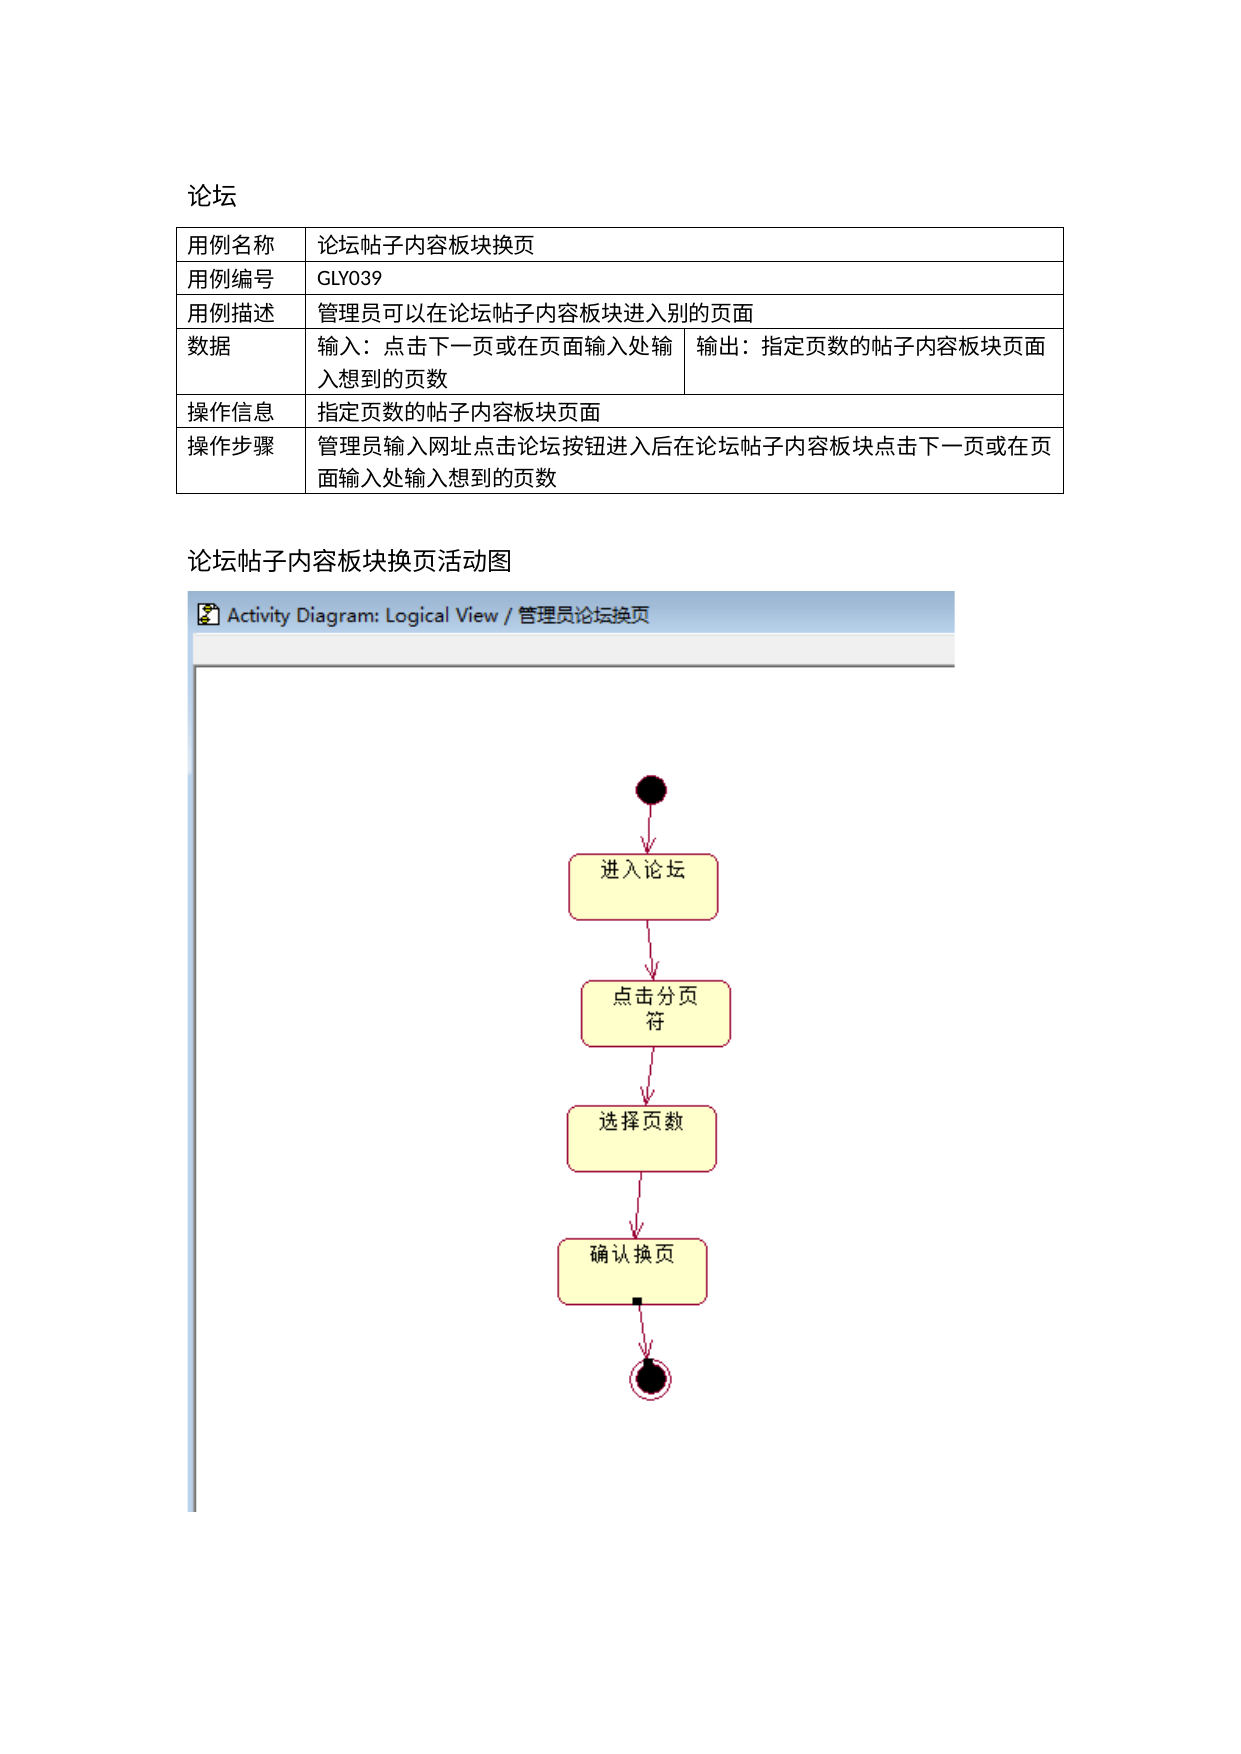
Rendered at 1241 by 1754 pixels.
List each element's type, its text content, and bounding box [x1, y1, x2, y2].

table_cell 管理员可以在论坛帖子内容板块进入别的页面 [306, 295, 1063, 328]
picture [187, 591, 955, 1512]
table_cell 操作步骤 [177, 428, 305, 493]
table_cell 操作信息 [177, 395, 305, 427]
text 论坛帖子内容板块换页活动图 [187, 527, 1053, 592]
table_cell 用例编号 [177, 262, 305, 294]
table_cell 指定页数的帖子内容板块页面 [306, 395, 1063, 427]
table_cell 数据 [177, 329, 305, 394]
table_cell 管理员输入网址点击论坛按钮进入后在论坛帖子内容板块点击下一页或在页面输入处输入想到的页数 [306, 428, 1063, 493]
table_cell GLY039 [306, 262, 1063, 294]
table_cell 用例描述 [177, 295, 305, 328]
table_header 用例名称 [177, 228, 305, 261]
table_cell 输出：指定页数的帖子内容板块页面 [685, 329, 1063, 394]
table_cell 输入：点击下一页或在页面输入处输入想到的页数 [306, 329, 684, 394]
table_header 论坛帖子内容板块换页 [306, 228, 1063, 261]
text 论坛 [187, 162, 1053, 227]
